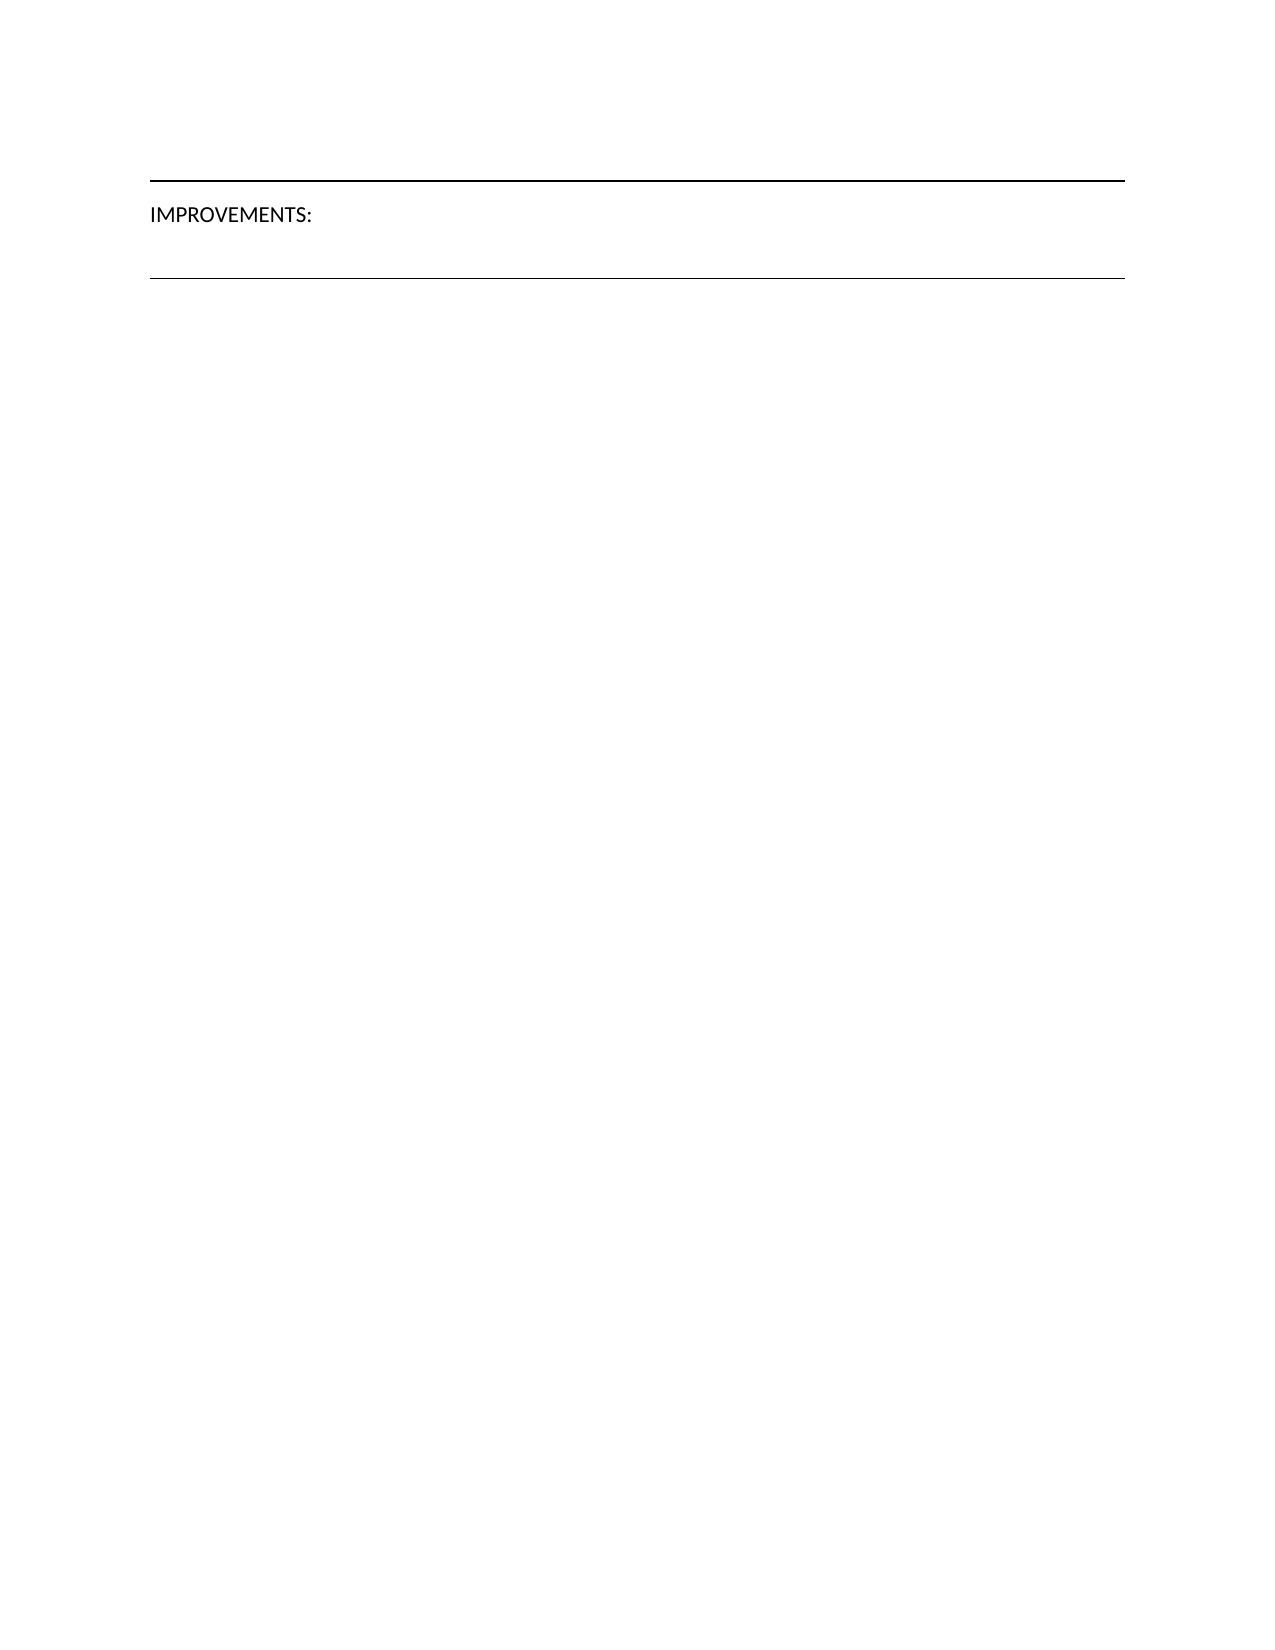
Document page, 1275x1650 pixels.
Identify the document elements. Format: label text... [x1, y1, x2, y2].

text IMPROVEMENTS: [150, 201, 1125, 228]
